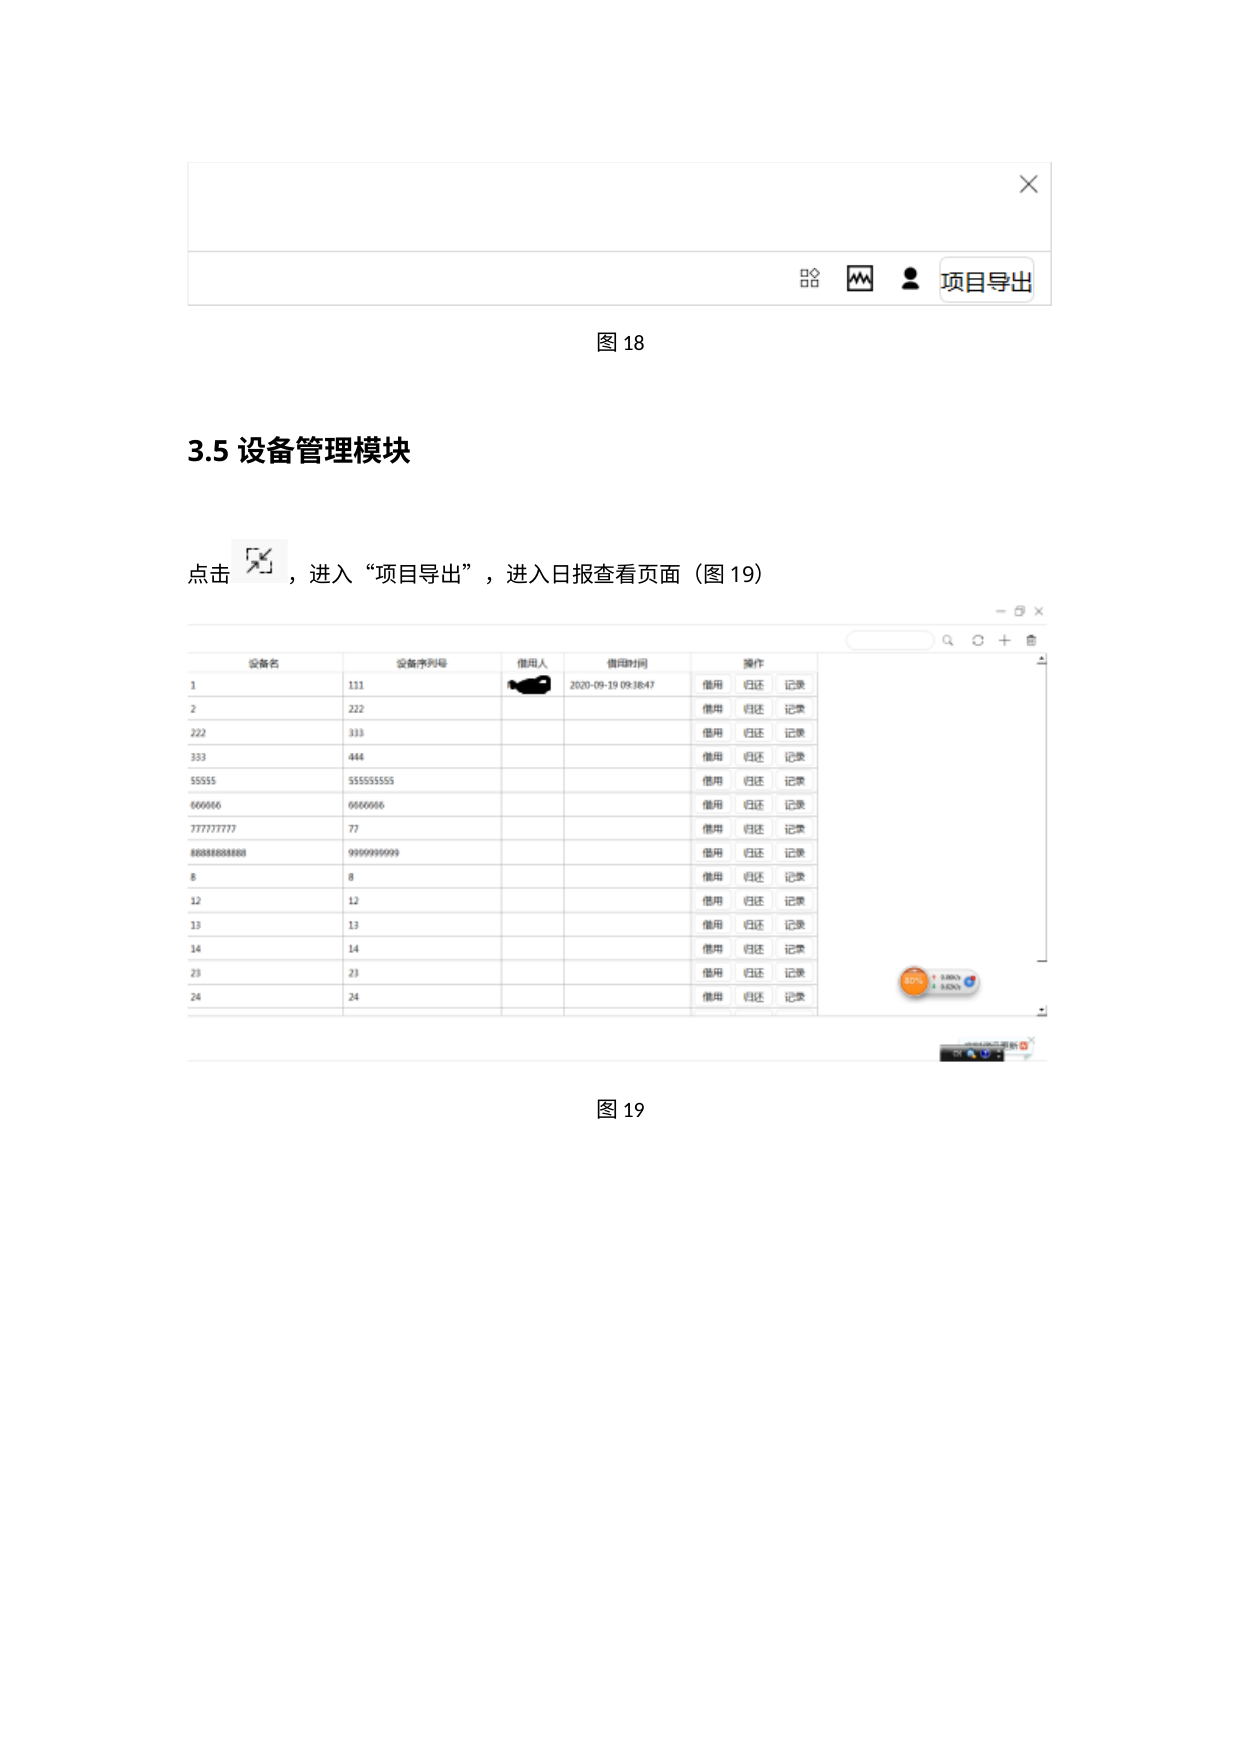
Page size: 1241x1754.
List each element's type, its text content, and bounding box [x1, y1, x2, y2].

list 图18 [187, 324, 1053, 357]
picture [231, 539, 288, 583]
list 点击，进入“项目导出”，进入日报查看页面（图19） [187, 539, 1053, 604]
picture [187, 162, 1052, 306]
text 图19 [187, 1092, 1053, 1124]
picture [187, 604, 1052, 1065]
subtitle 3.5 设备管理模块 [187, 417, 1053, 482]
